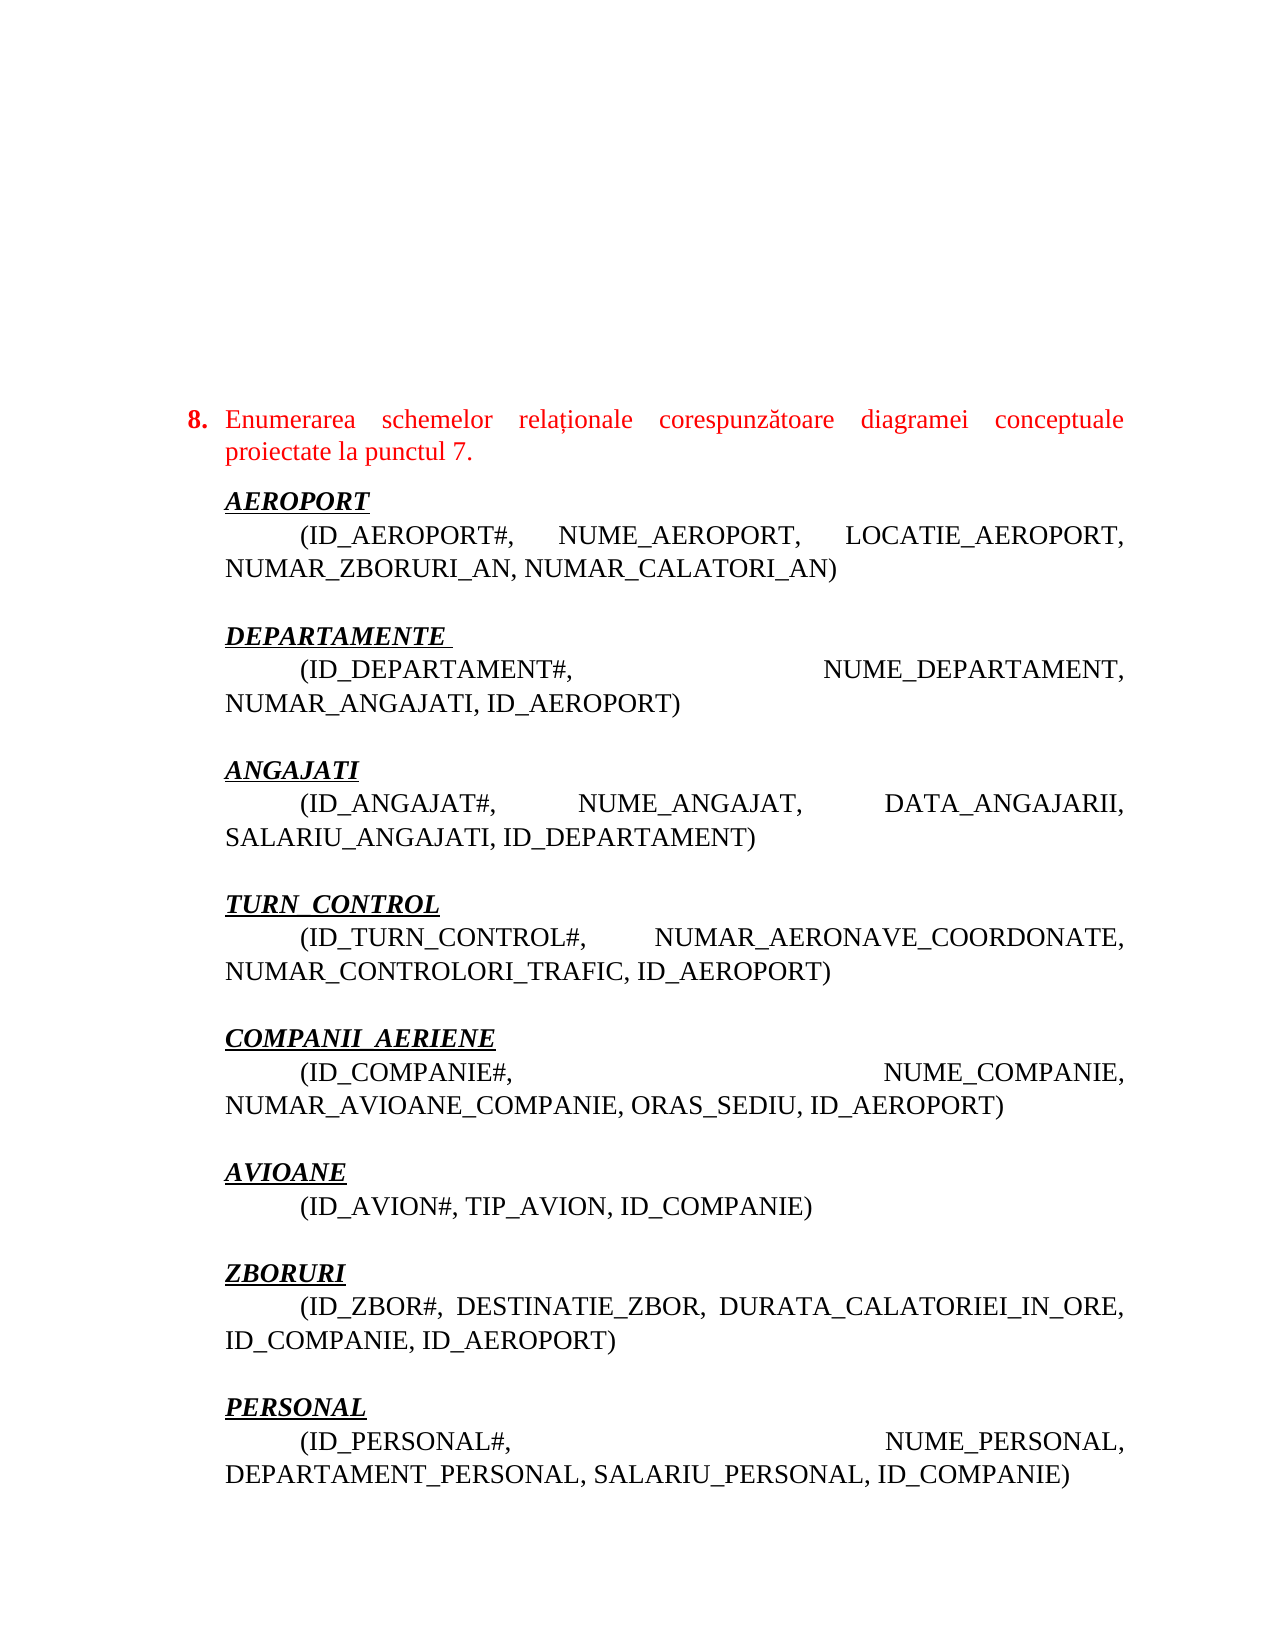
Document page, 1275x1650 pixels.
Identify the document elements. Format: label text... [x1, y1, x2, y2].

list (ID_PERSONAL#, NUME_PERSONAL, DEPARTAMENT_PERSONAL, SALARIU_PERSONAL, ID_COMPANIE) [225, 1425, 1125, 1489]
list ANGAJATI [225, 754, 1125, 785]
list PERSONAL [225, 1391, 1125, 1422]
list (ID_DEPARTAMENT#, NUME_DEPARTAMENT, NUMAR_ANGAJATI, ID_AEROPORT) [225, 653, 1125, 718]
list (ID_AEROPORT#, NUME_AEROPORT, LOCATIE_AEROPORT, NUMAR_ZBORURI_AN, NUMAR_CALATORI_AN) [225, 519, 1125, 584]
list (ID_ANGAJAT#, NUME_ANGAJAT, DATA_ANGAJARII, SALARIU_ANGAJATI, ID_DEPARTAMENT) [225, 787, 1125, 852]
list (ID_AVION#, TIP_AVION, ID_COMPANIE) [225, 1190, 1125, 1221]
list (ID_TURN_CONTROL#, NUMAR_AERONAVE_COORDONATE, NUMAR_CONTROLORI_TRAFIC, ID_AEROPORT) [225, 922, 1125, 986]
list (ID_ZBOR#, DESTINATIE_ZBOR, DURATA_CALATORIEI_IN_ORE, ID_COMPANIE, ID_AEROPORT) [225, 1291, 1125, 1355]
list Enumerarea schemelor relaționale corespunzătoare diagramei conceptuale proiectate la punctul 7. [187, 404, 1125, 466]
list AEROPORT [225, 486, 1125, 517]
list (ID_COMPANIE#, NUME_COMPANIE, NUMAR_AVIOANE_COMPANIE, ORAS_SEDIU, ID_AEROPORT) [225, 1056, 1125, 1120]
list DEPARTAMENTE [225, 620, 1125, 651]
list ZBORURI [225, 1257, 1125, 1288]
list AVIOANE [225, 1156, 1125, 1187]
list COMPANII_AERIENE [225, 1022, 1125, 1053]
list TURN_CONTROL [225, 888, 1125, 919]
